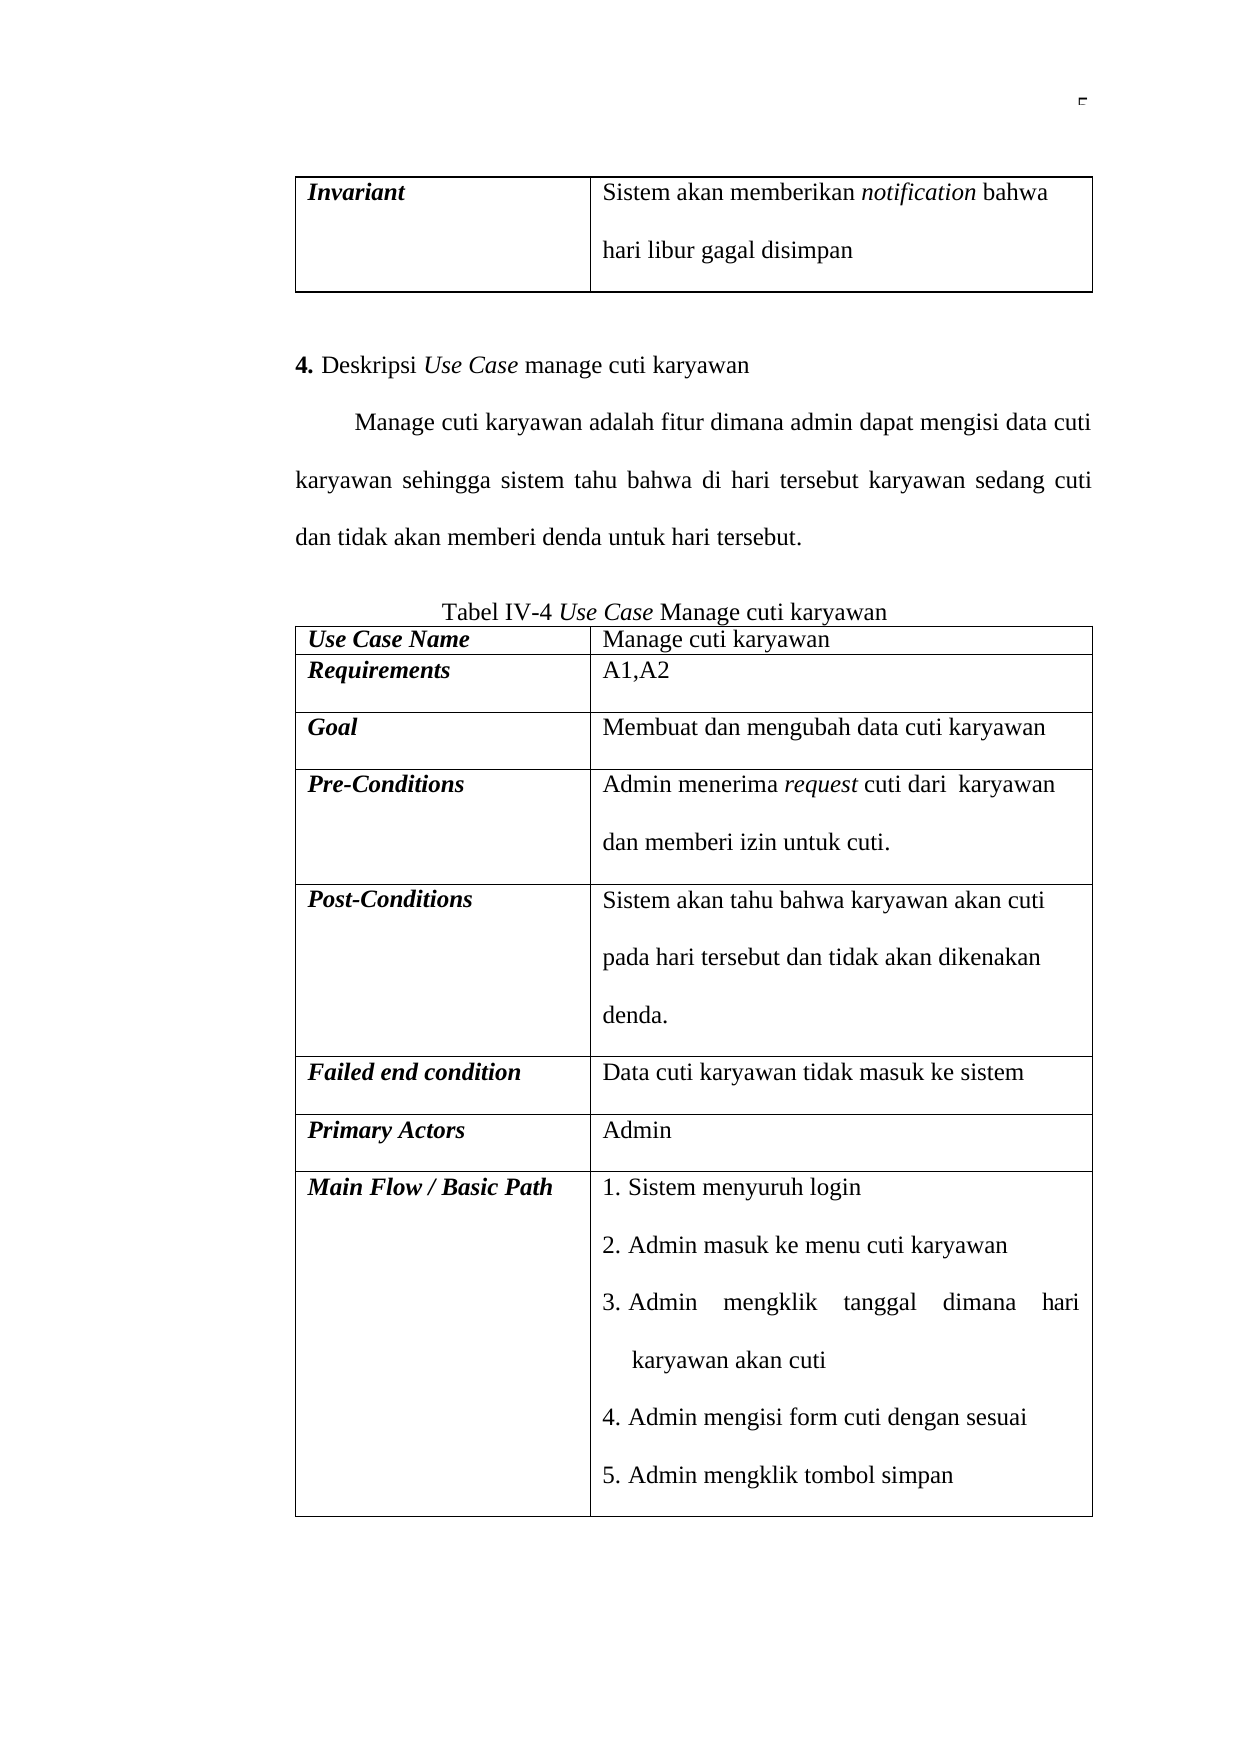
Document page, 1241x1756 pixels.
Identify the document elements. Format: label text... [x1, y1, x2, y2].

table_cell A1,A2 [591, 655, 1092, 712]
table_cell Pre-Conditions [296, 770, 590, 884]
text Manage cuti karyawan adalah fitur dimana admin dapat mengisi data cuti karyawan sehingga sistem tahu bahwa di hari tersebut karyawan sedang cuti dan tidak akan memberi denda untuk hari tersebut. [295, 407, 1092, 551]
table_header Invariant [296, 178, 590, 291]
table_cell Primary Actors [296, 1115, 590, 1171]
table_cell Sistem akan tahu bahwa karyawan akan cuti pada hari tersebut dan tidak akan dikenakan denda. [591, 885, 1092, 1056]
table_cell Requirements [296, 655, 590, 712]
table_cell Membuat dan mengubah data cuti karyawan [591, 713, 1092, 769]
table_header Manage cuti karyawan [591, 627, 1092, 654]
table_cell Post-Conditions [296, 885, 590, 1056]
table_header Use Case Name [296, 627, 590, 654]
table_cell Admin menerima request cuti dari karyawan dan memberi izin untuk cuti. [591, 770, 1092, 884]
table_cell Admin [591, 1115, 1092, 1171]
table_cell Data cuti karyawan tidak masuk ke sistem [591, 1057, 1092, 1114]
table_cell Main Flow / Basic Path [296, 1172, 590, 1516]
text Tabel IV-4 Use Case Manage cuti karyawan [442, 597, 1136, 626]
list Deskripsi Use Case manage cuti karyawan [295, 350, 1136, 379]
table_cell Failed end condition [296, 1057, 590, 1114]
table_cell Sistem menyuruh login Admin masuk ke menu cuti karyawan Admin mengklik tanggal dimana hari karyawan akan cuti Admin mengisi form cuti dengan sesuai Admin mengklik tombol simpan [591, 1172, 1092, 1516]
table_cell Goal [296, 713, 590, 769]
table_header Sistem akan memberikan notification bahwa hari libur gagal disimpan [591, 178, 1092, 291]
